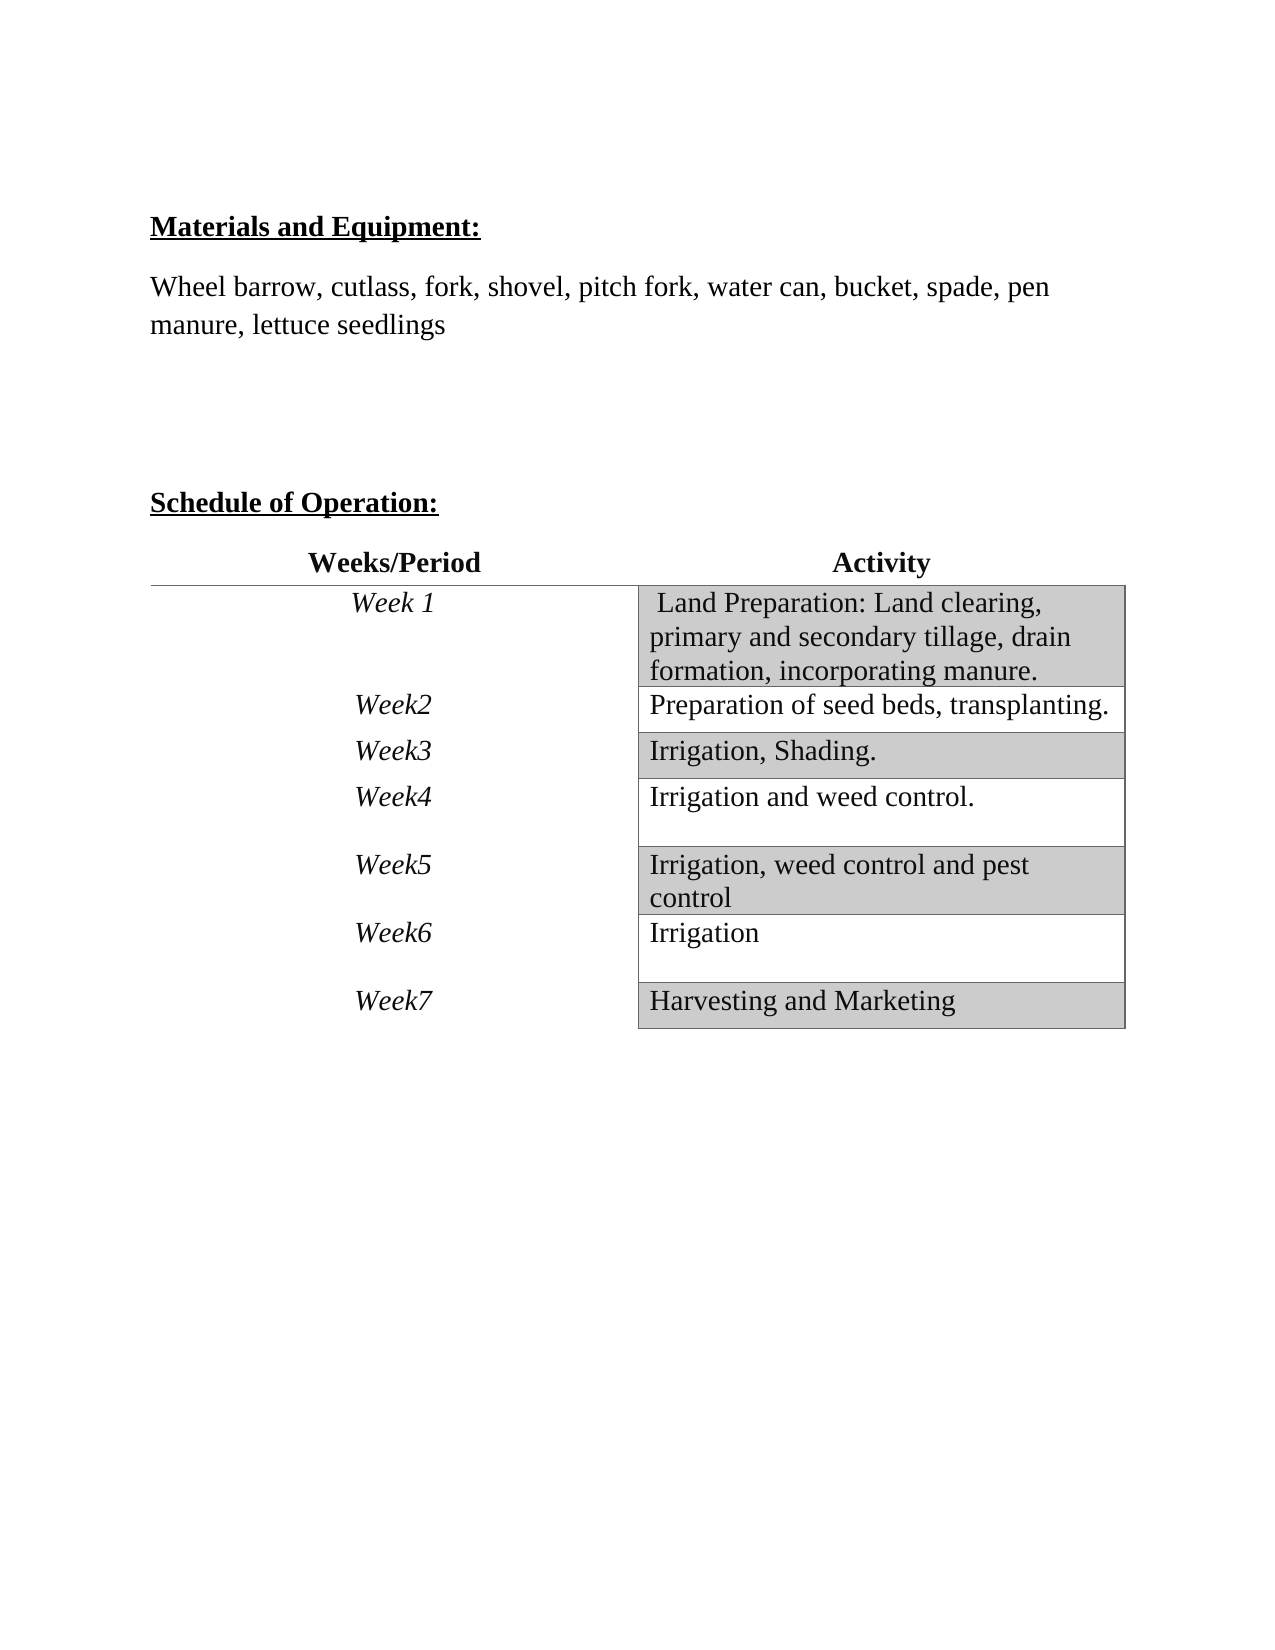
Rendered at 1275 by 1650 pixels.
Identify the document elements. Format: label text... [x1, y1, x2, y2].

table_cell Irrigation, weed control and pest control [639, 847, 1124, 914]
table_cell Week7 [151, 982, 638, 1028]
table_cell Week 1 [151, 586, 638, 686]
table_cell Irrigation, Shading. [639, 733, 1124, 778]
table_cell Irrigation and weed control. [639, 779, 1124, 846]
table_cell Week4 [151, 778, 638, 846]
table_cell Land Preparation: Land clearing, primary and secondary tillage, drain formation, incorporating manure. [639, 586, 1124, 686]
table_cell Week2 [151, 686, 638, 732]
table_cell Harvesting and Marketing [639, 983, 1124, 1028]
text Wheel barrow, cutlass, fork, shovel, pitch fork, water can, bucket, spade, pen manure, lettuce seedlings [150, 269, 1125, 341]
text Materials and Equipment: [150, 209, 1125, 243]
table_cell Week3 [151, 732, 638, 778]
table_cell Week5 [151, 846, 638, 914]
table_header Weeks/Period [151, 545, 638, 584]
table_header Activity [638, 545, 1125, 584]
table_cell Irrigation [639, 915, 1124, 982]
table_cell Week6 [151, 914, 638, 982]
table_cell Preparation of seed beds, transplanting. [639, 687, 1124, 732]
text Schedule of Operation: [150, 485, 1125, 519]
